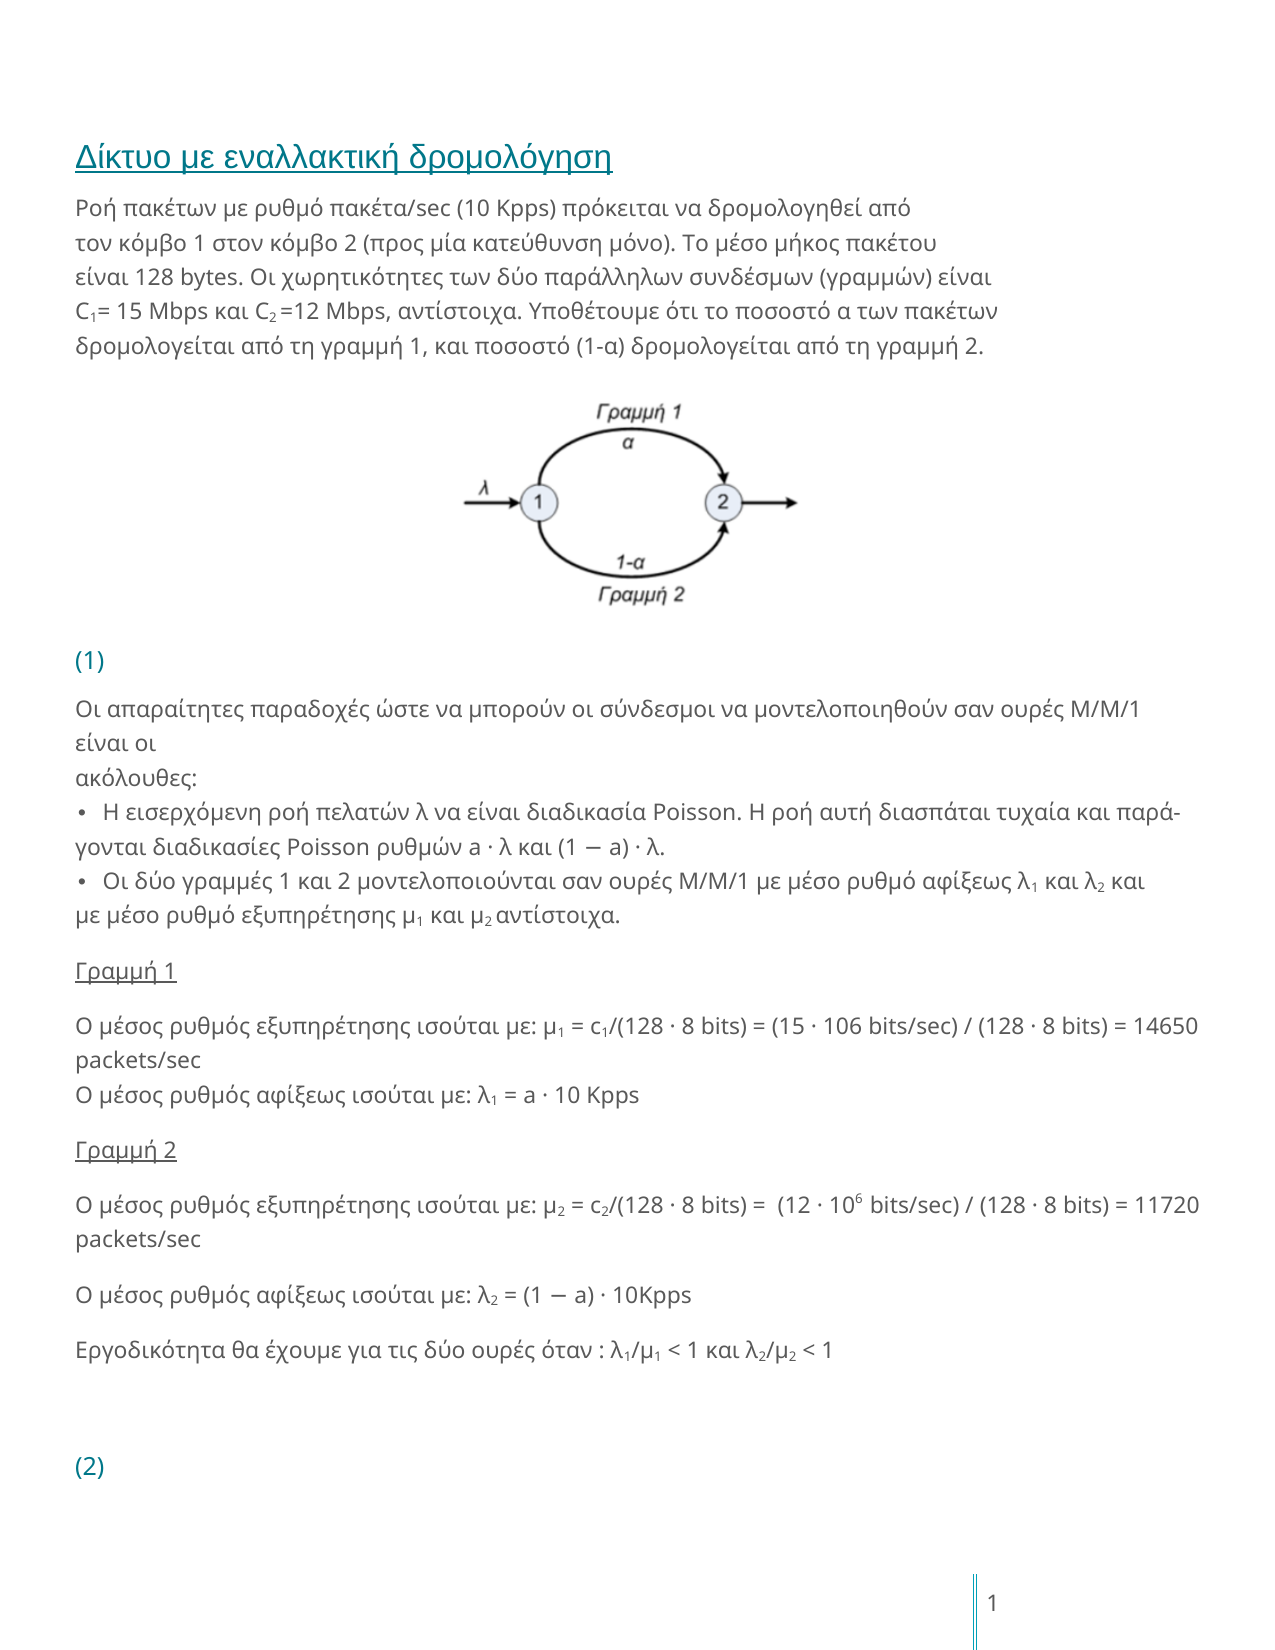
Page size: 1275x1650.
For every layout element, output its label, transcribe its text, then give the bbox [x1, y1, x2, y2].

text Ροή πακέτων με ρυθμό πακέτα/sec (10 Kpps) πρόκειται να δρομολογηθεί από τον κόμβο 1 στον κόμβο 2 (προς μία κατεύθυνση μόνο). Το μέσο μήκος πακέτου είναι 128 bytes. Οι χωρητικότητες των δύο παράλληλων συνδέσμων (γραμμών) είναι C1= 15 Mbps και C2 =12 Mbps, αντίστοιχα. Υποθέτουμε ότι το ποσοστό α των πακέτων δρομολογείται από τη γραμμή 1, και ποσοστό (1-α) δρομολογείται από τη γραμμή 2. [75, 192, 1200, 361]
text Γραμμή 2 [75, 1134, 1200, 1165]
text Ο μέσος ρυθμός εξυπηρέτησης ισούται με: μ1 = c1/(128 · 8 bits) = (15 · 106 bits/sec) / (128 · 8 bits) = 14650 packets/sec Ο μέσος ρυθμός αφίξεως ισούται με: λ1 = a · 10 Kpps [75, 1010, 1200, 1110]
picture [416, 385, 860, 615]
subtitle (2) [75, 1448, 1200, 1482]
text Οι απαραίτητες παραδοχές ώστε να μπορούν οι σύνδεσμοι να μοντελοποιηθούν σαν ουρές Μ/Μ/1 είναι οι ακόλουθες: • Η εισερχόμενη ροή πελατών λ να είναι διαδικασία Poisson. Η ροή αυτή διασπάται τυχαία και παρά- γονται διαδικασίες Poisson ρυθμών a · λ και (1 − a) · λ. • Οι δύο γραμμές 1 και 2 μοντελοποιούνται σαν ουρές Μ/Μ/1 με μέσο ρυθμό αφίξεως λ1 και λ2 και με μέσο ρυθμό εξυπηρέτησης μ1 και μ2 αντίστοιχα. [75, 693, 1200, 931]
text Γραμμή 1 [75, 954, 1200, 986]
text Εργοδικότητα θα έχουμε για τις δύο ουρές όταν : λ1/μ1 < 1 και λ2/μ2 < 1 [75, 1334, 1200, 1365]
subtitle Δίκτυο με εναλλακτική δρομολόγηση [75, 137, 1200, 176]
subtitle (1) [75, 643, 1200, 677]
text Ο μέσος ρυθμός εξυπηρέτησης ισούται με: μ2 = c2/(128 · 8 bits) = (12 · 106 bits/sec) / (128 · 8 bits) = 11720 packets/sec [75, 1189, 1200, 1254]
text Ο μέσος ρυθμός αφίξεως ισούται με: λ2 = (1 − a) · 10Kpps [75, 1278, 1200, 1310]
